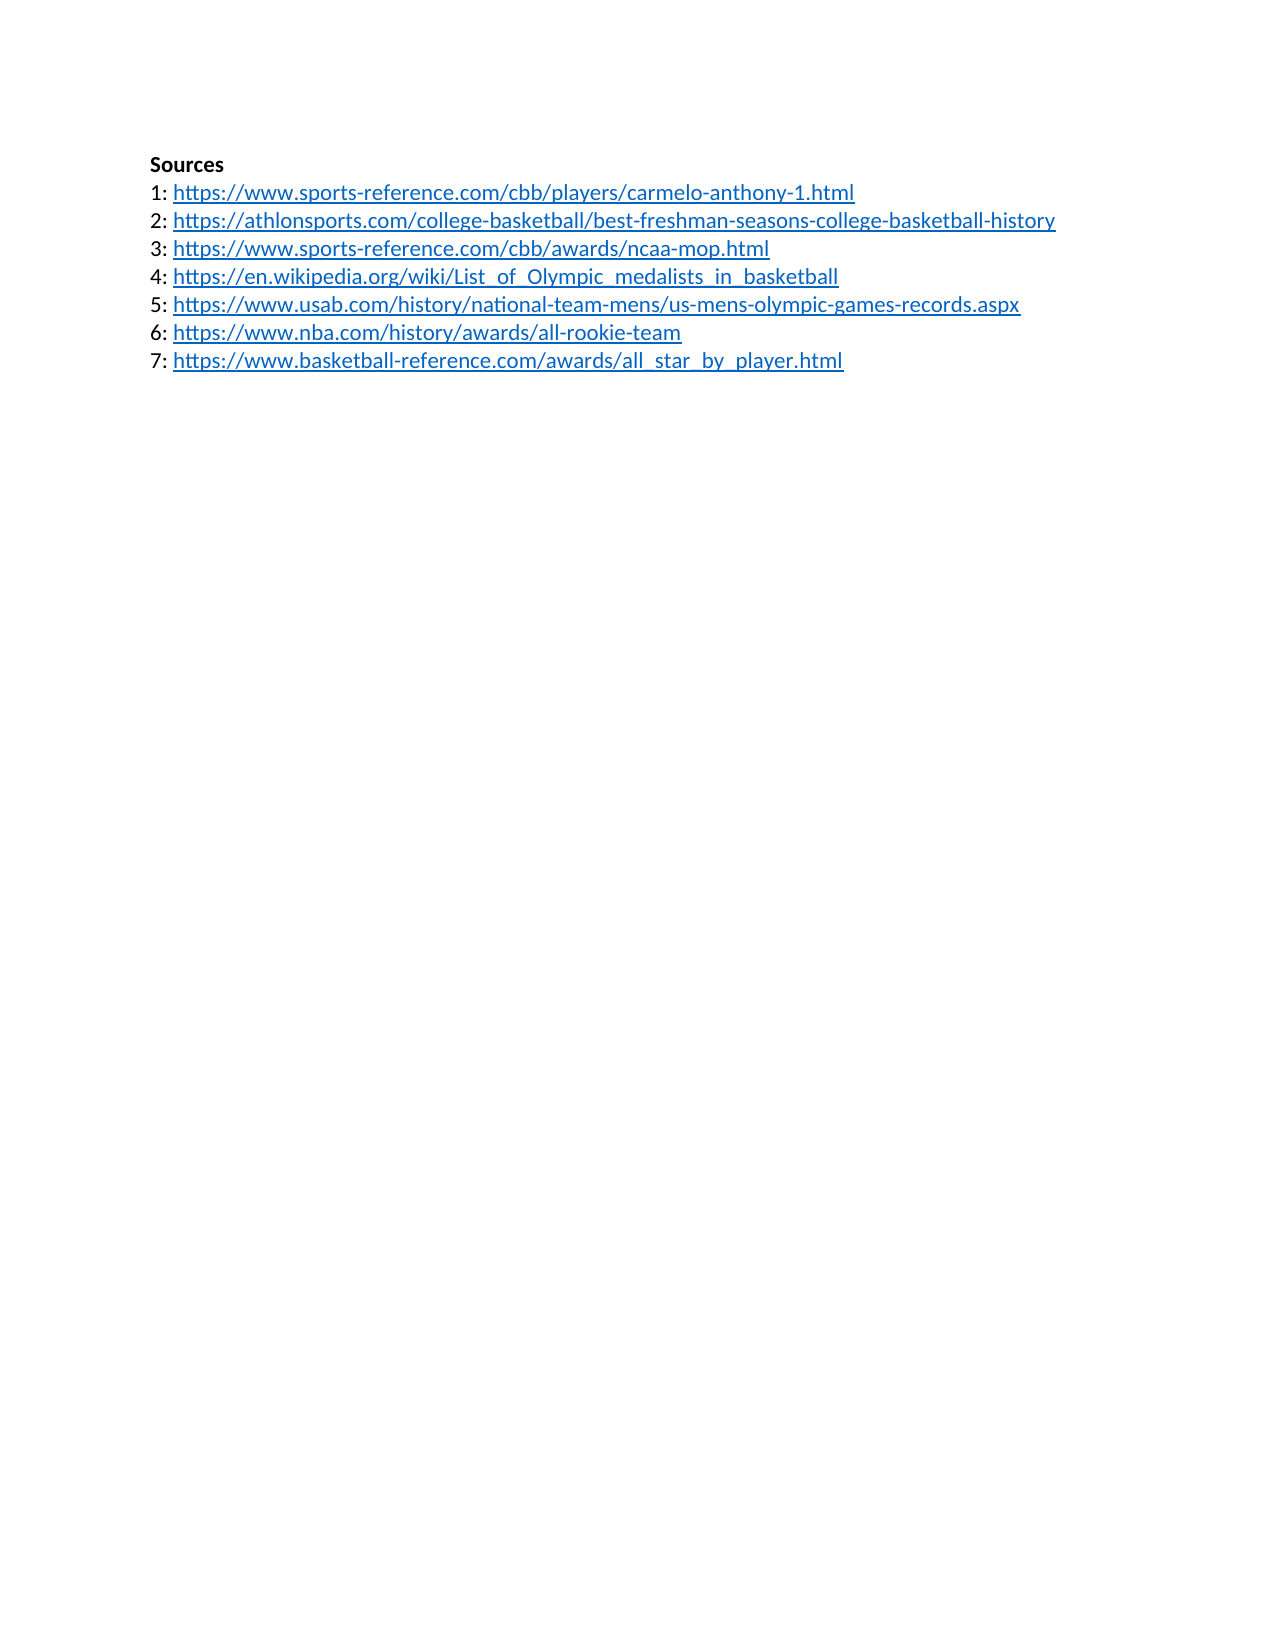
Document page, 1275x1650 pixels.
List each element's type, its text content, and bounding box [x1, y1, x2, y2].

text 4: https://en.wikipedia.org/wiki/List_of_Olympic_medalists_in_basketball [150, 262, 1125, 290]
text 7: https://www.basketball-reference.com/awards/all_star_by_player.html [150, 346, 1125, 374]
text 6: https://www.nba.com/history/awards/all-rookie-team [150, 318, 1125, 346]
text 2: https://athlonsports.com/college-basketball/best-freshman-seasons-college-basketball-history [150, 206, 1125, 234]
text Sources [150, 150, 1125, 178]
text 1: https://www.sports-reference.com/cbb/players/carmelo-anthony-1.html [150, 178, 1125, 206]
text 5: https://www.usab.com/history/national-team-mens/us-mens-olympic-games-records.aspx [150, 290, 1125, 318]
text 3: https://www.sports-reference.com/cbb/awards/ncaa-mop.html [150, 234, 1125, 262]
